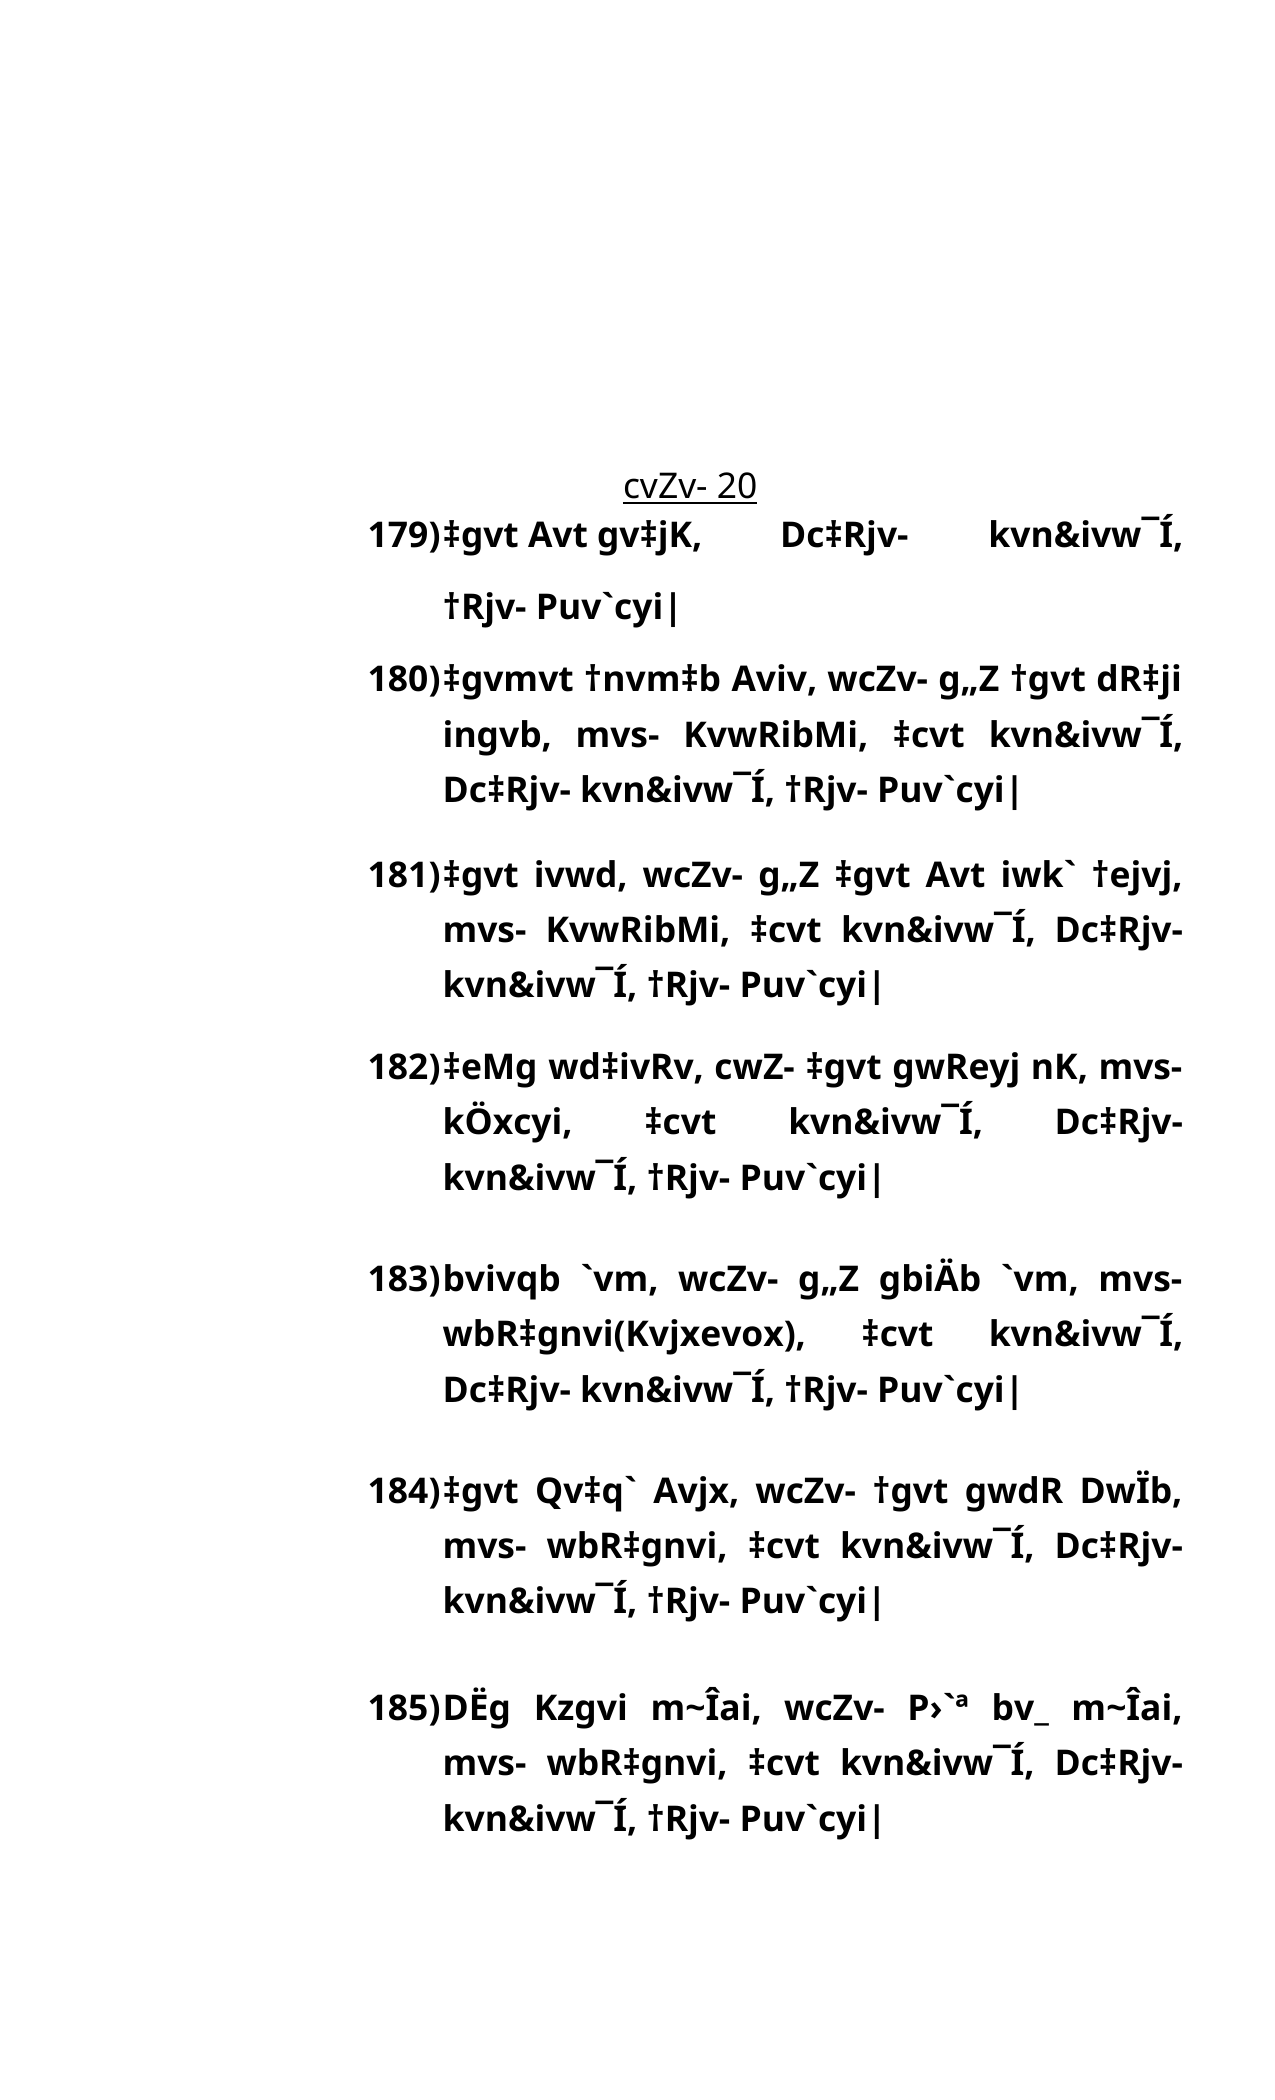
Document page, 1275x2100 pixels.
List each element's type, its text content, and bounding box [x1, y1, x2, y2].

list ‡eMg wd‡ivRv, cwZ- ‡gvt gwReyj nK, mvs- kÖxcyi, ‡cvt kvn&ivw¯Í, Dc‡Rjv- kvn&ivw¯Í, †Rjv- Puv`cyi| [367, 1041, 1183, 1201]
list ‡gvt ivwd, wcZv- g„Z ‡gvt Avt iwk` †ejvj, mvs- KvwRibMi, ‡cvt kvn&ivw¯Í, Dc‡Rjv- kvn&ivw¯Í, †Rjv- Puv`cyi| [367, 849, 1183, 1008]
list ‡gvt Avt gv‡jK, Dc‡Rjv- kvn&ivw¯Í, †Rjv- Puv`cyi| [367, 509, 1183, 629]
list ‡gvmvt †nvm‡b Aviv, wcZv- g„Z †gvt dR‡ji ingvb, mvs- KvwRibMi, ‡cvt kvn&ivw¯Í, Dc‡Rjv- kvn&ivw¯Í, †Rjv- Puv`cyi| [367, 654, 1183, 813]
list bvivqb `vm, wcZv- g„Z gbiÄb `vm, mvs- wbR‡gnvi(Kvjxevox), ‡cvt kvn&ivw¯Í, Dc‡Rjv- kvn&ivw¯Í, †Rjv- Puv`cyi| [367, 1253, 1183, 1412]
list DËg Kzgvi m~Îai, wcZv- P›`ª bv_ m~Îai, mvs- wbR‡gnvi, ‡cvt kvn&ivw¯Í, Dc‡Rjv- kvn&ivw¯Í, †Rjv- Puv`cyi| [367, 1682, 1183, 1842]
list ‡gvt Qv‡q` Avjx, wcZv- †gvt gwdR DwÏb, mvs- wbR‡gnvi, ‡cvt kvn&ivw¯Í, Dc‡Rjv- kvn&ivw¯Í, †Rjv- Puv`cyi| [367, 1465, 1183, 1624]
